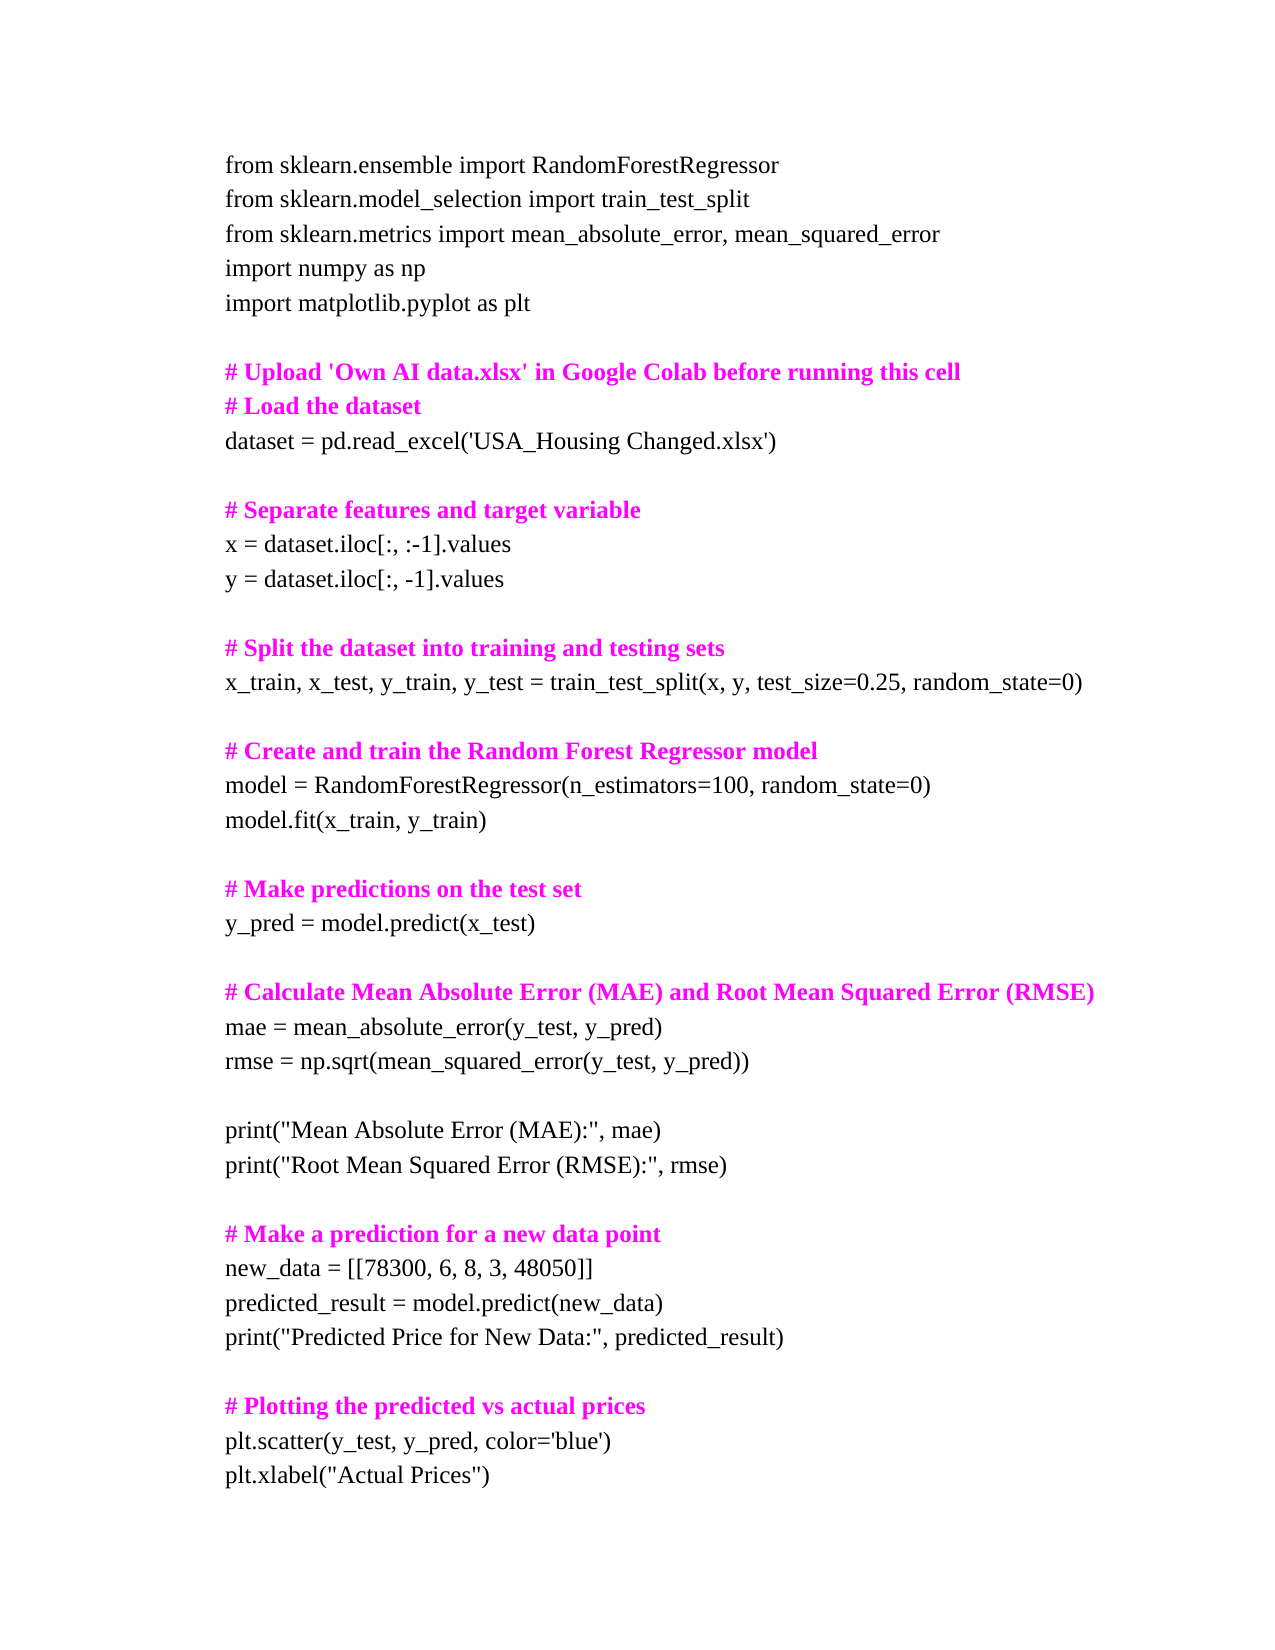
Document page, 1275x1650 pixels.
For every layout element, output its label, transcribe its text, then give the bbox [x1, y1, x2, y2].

text mae = mean_absolute_error(y_test, y_pred) [225, 1012, 1125, 1041]
text predicted_result = model.predict(new_data) [225, 1288, 1125, 1317]
text x_train, x_test, y_train, y_test = train_test_split(x, y, test_size=0.25, random_state=0) [225, 667, 1125, 696]
text # Make predictions on the test set [225, 874, 1125, 903]
text # Plotting the predicted vs actual prices [225, 1391, 1125, 1420]
text y = dataset.iloc[:, -1].values [225, 564, 1125, 592]
text from sklearn.model_selection import train_test_split [225, 184, 1125, 213]
text print("Root Mean Squared Error (RMSE):", rmse) [225, 1150, 1125, 1179]
text # Calculate Mean Absolute Error (MAE) and Root Mean Squared Error (RMSE) [225, 977, 1125, 1006]
text # Create and train the Random Forest Regressor model [225, 736, 1125, 765]
text # Upload 'Own AI data.xlsx' in Google Colab before running this cell [225, 357, 1125, 386]
text plt.xlabel("Actual Prices") [225, 1460, 1125, 1489]
text print("Mean Absolute Error (MAE):", mae) [225, 1115, 1125, 1144]
text from sklearn.metrics import mean_absolute_error, mean_squared_error [225, 219, 1125, 248]
text rmse = np.sqrt(mean_squared_error(y_test, y_pred)) [225, 1046, 1125, 1075]
text dataset = pd.read_excel('USA_Housing Changed.xlsx') [225, 426, 1125, 454]
text model.fit(x_train, y_train) [225, 805, 1125, 834]
text model = RandomForestRegressor(n_estimators=100, random_state=0) [225, 771, 1125, 799]
text # Load the dataset [225, 391, 1125, 420]
text import numpy as np [225, 253, 1125, 282]
text y_pred = model.predict(x_test) [225, 908, 1125, 937]
text plt.scatter(y_test, y_pred, color='blue') [225, 1426, 1125, 1454]
text # Separate features and target variable [225, 495, 1125, 523]
text # Make a prediction for a new data point [225, 1219, 1125, 1248]
text print("Predicted Price for New Data:", predicted_result) [225, 1322, 1125, 1351]
text # Split the dataset into training and testing sets [225, 633, 1125, 661]
text new_data = [[78300, 6, 8, 3, 48050]] [225, 1253, 1125, 1282]
text x = dataset.iloc[:, :-1].values [225, 529, 1125, 558]
text import matplotlib.pyplot as plt [225, 288, 1125, 317]
text from sklearn.ensemble import RandomForestRegressor [225, 150, 1125, 179]
